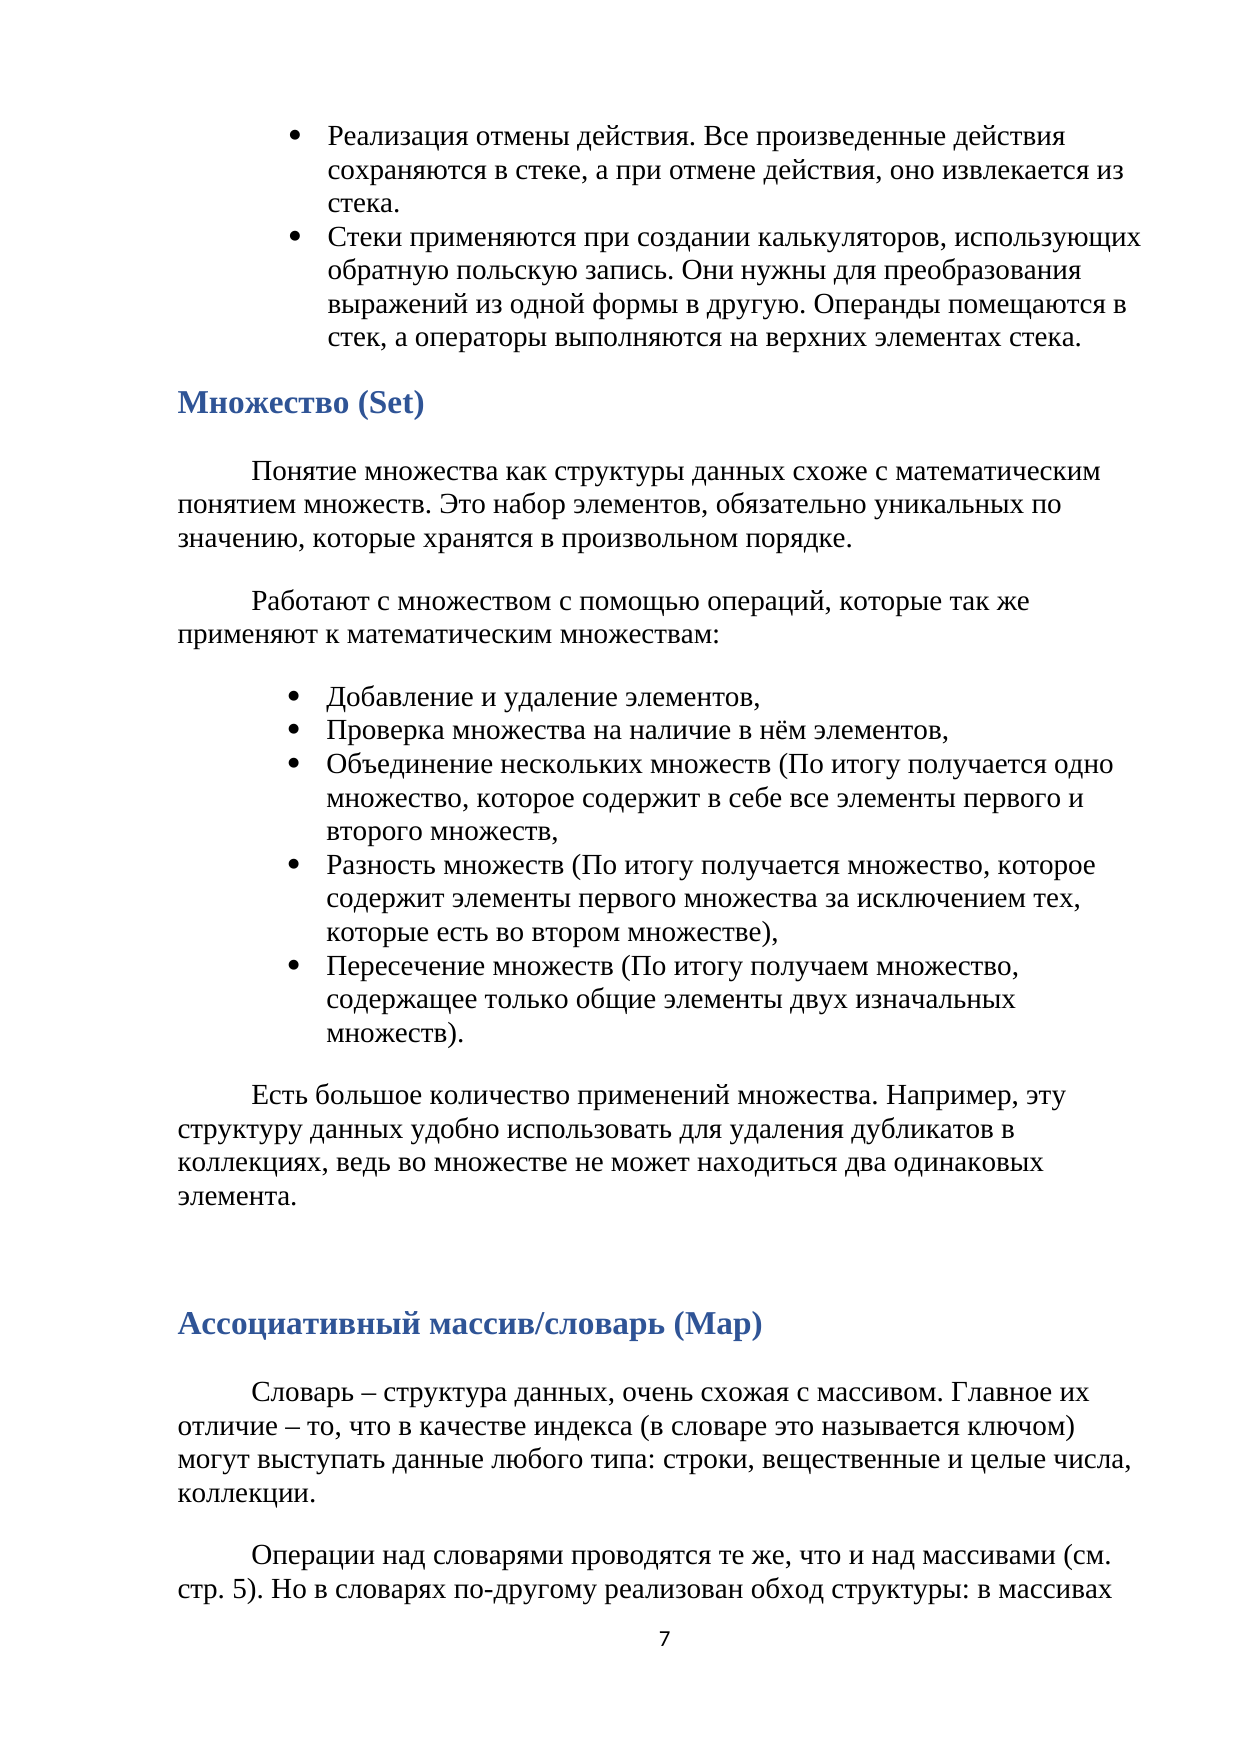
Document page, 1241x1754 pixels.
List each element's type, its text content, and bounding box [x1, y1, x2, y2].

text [177, 1537, 1152, 1604]
list Проверка множества на наличие в нём элементов, [288, 712, 1152, 746]
text Словарь – структура данных, очень схожая с массивом. Главное их отличие – то, что в качестве индекса (в словаре это называется ключом) могут выступать данные любого типа: строки, вещественные и целые числа, коллекции. [177, 1374, 1152, 1508]
list Объединение нескольких множеств (По итогу получается одно множество, которое содержит в себе все элементы первого и второго множеств, [288, 746, 1152, 847]
list Добавление и удаление элементов, [288, 679, 1152, 712]
subtitle Ассоциативный массив/словарь (Map) [177, 1303, 1152, 1342]
list Разность множеств (По итогу получается множество, которое содержит элементы первого множества за исключением тех, которые есть во втором множестве), [288, 847, 1152, 948]
list Реализация отмены действия. Все произведенные действия сохраняются в стеке, а при отмене действия, оно извлекается из стека. [290, 118, 1152, 219]
text Есть большое количество применений множества. Например, эту структуру данных удобно использовать для удаления дубликатов в коллекциях, ведь во множестве не может находиться два одинаковых элемента. [177, 1077, 1152, 1212]
list Стеки применяются при создании калькуляторов, использующих обратную польскую запись. Они нужны для преобразования выражений из одной формы в другую. Операнды помещаются в стек, а операторы выполняются на верхних элементах стека. [290, 219, 1152, 353]
subtitle Множество (Set) [177, 382, 1152, 421]
text Работают с множеством с помощью операций, которые так же применяют к математическим множествам: [177, 583, 1152, 650]
text Понятие множества как структуры данных схоже с математическим понятием множеств. Это набор элементов, обязательно уникальных по значению, которые хранятся в произвольном порядке. [177, 453, 1152, 553]
list Пересечение множеств (По итогу получаем множество, содержащее только общие элементы двух изначальных множеств). [288, 948, 1152, 1048]
